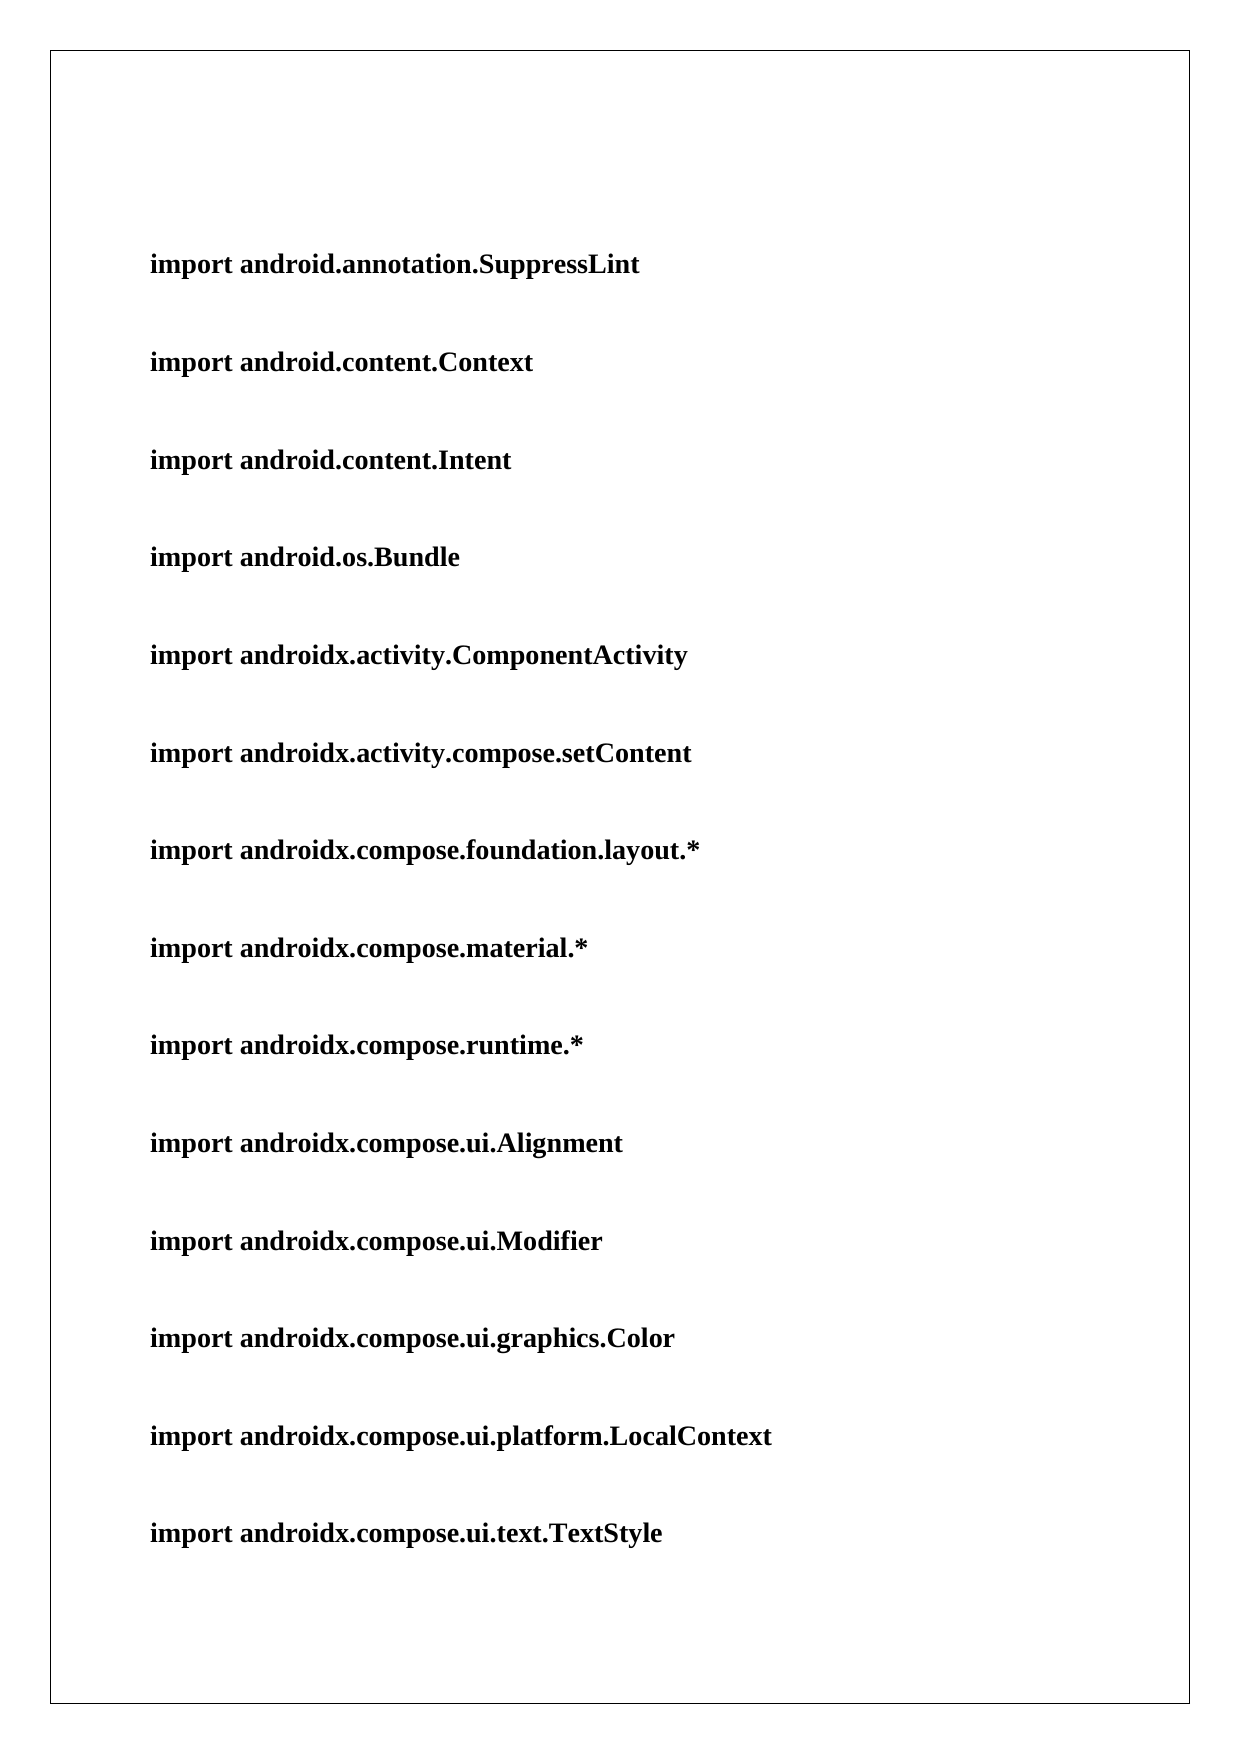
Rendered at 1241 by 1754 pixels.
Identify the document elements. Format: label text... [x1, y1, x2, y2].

text import androidx.activity.ComponentActivity [150, 638, 1090, 670]
text import androidx.compose.foundation.layout.* [150, 833, 1090, 866]
text import androidx.compose.material.* [150, 931, 1090, 963]
text import androidx.compose.ui.Alignment [150, 1126, 1090, 1158]
text import android.content.Context [150, 345, 1090, 378]
text import androidx.compose.ui.platform.LocalContext [150, 1419, 1090, 1451]
text import androidx.activity.compose.setContent [150, 736, 1090, 768]
text import android.annotation.SuppressLint [150, 248, 1090, 280]
text import androidx.compose.ui.Modifier [150, 1224, 1090, 1256]
text import android.os.Bundle [150, 540, 1090, 573]
text import androidx.compose.runtime.* [150, 1028, 1090, 1061]
text import androidx.compose.ui.text.TextStyle [150, 1516, 1090, 1549]
text import androidx.compose.ui.graphics.Color [150, 1321, 1090, 1354]
text import android.content.Intent [150, 443, 1090, 475]
